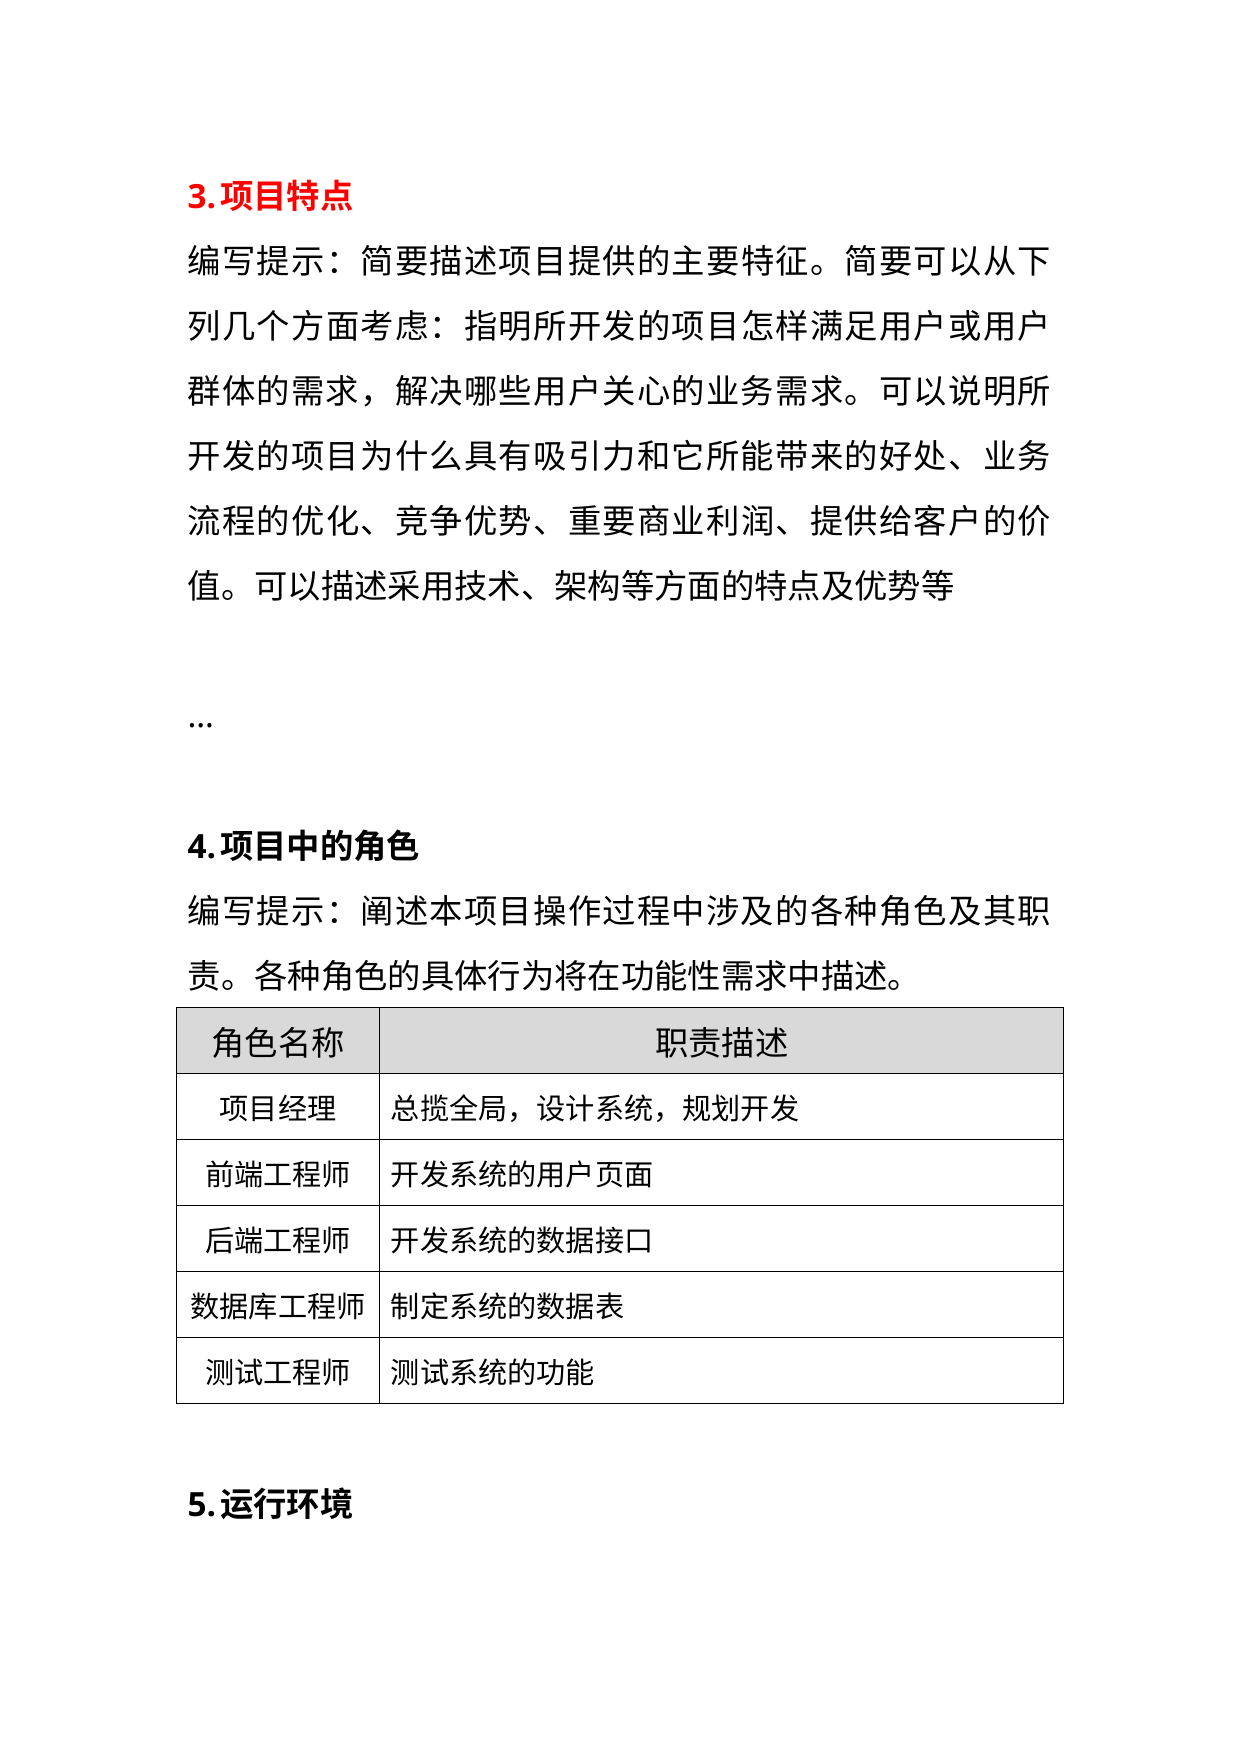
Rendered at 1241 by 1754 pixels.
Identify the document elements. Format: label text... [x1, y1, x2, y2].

text … [187, 682, 1053, 747]
table_cell 数据库工程师 [177, 1272, 379, 1337]
text 编写提示：阐述本项目操作过程中涉及的各种角色及其职责。各种角色的具体行为将在功能性需求中描述。 [187, 877, 1053, 1007]
list 运行环境 [187, 1469, 1053, 1534]
table_cell 开发系统的用户页面 [380, 1140, 1063, 1205]
table_cell 测试系统的功能 [380, 1338, 1063, 1403]
table_cell 制定系统的数据表 [380, 1272, 1063, 1337]
table_cell 后端工程师 [177, 1206, 379, 1271]
table_header 职责描述 [380, 1008, 1063, 1073]
list 项目特点 [187, 162, 1053, 227]
text 编写提示：简要描述项目提供的主要特征。简要可以从下列几个方面考虑：指明所开发的项目怎样满足用户或用户群体的需求，解决哪些用户关心的业务需求。可以说明所开发的项目为什么具有吸引力和它所能带来的好处、业务流程的优化、竞争优势、重要商业利润、提供给客户的价值。可以描述采用技术、架构等方面的特点及优势等 [187, 227, 1053, 617]
table_cell 测试工程师 [177, 1338, 379, 1403]
list 项目中的角色 [187, 812, 1053, 877]
table_cell 开发系统的数据接口 [380, 1206, 1063, 1271]
table_cell 项目经理 [177, 1074, 379, 1139]
table_cell 总揽全局，设计系统，规划开发 [380, 1074, 1063, 1139]
table_cell 前端工程师 [177, 1140, 379, 1205]
table_header 角色名称 [177, 1008, 379, 1073]
